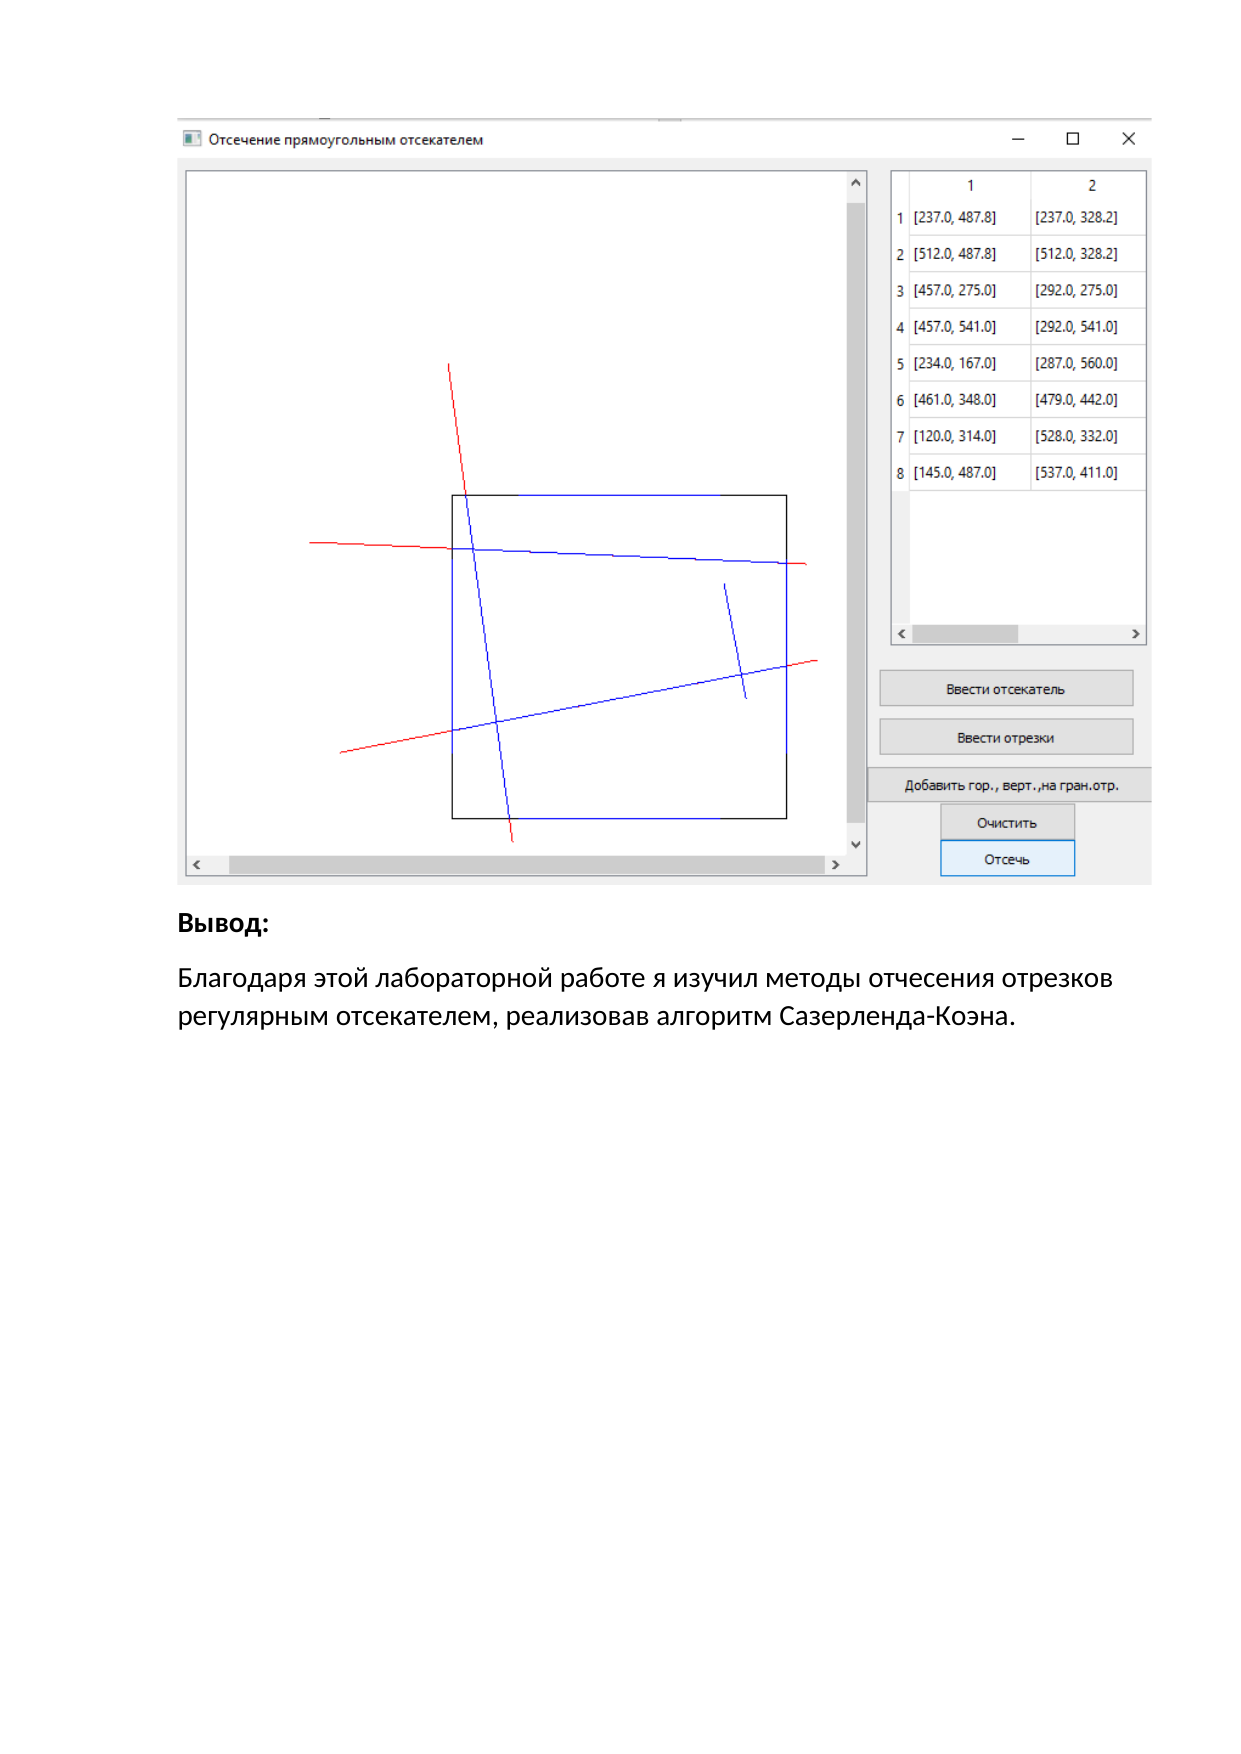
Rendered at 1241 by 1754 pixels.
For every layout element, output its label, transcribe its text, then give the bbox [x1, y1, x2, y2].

picture [177, 118, 1152, 885]
text Вывод: [177, 904, 1152, 939]
text Благодаря этой лабораторной работе я изучил методы отчесения отрезков регулярным отсекателем, реализовав алгоритм Сазерленда-Коэна. [177, 959, 1152, 1033]
